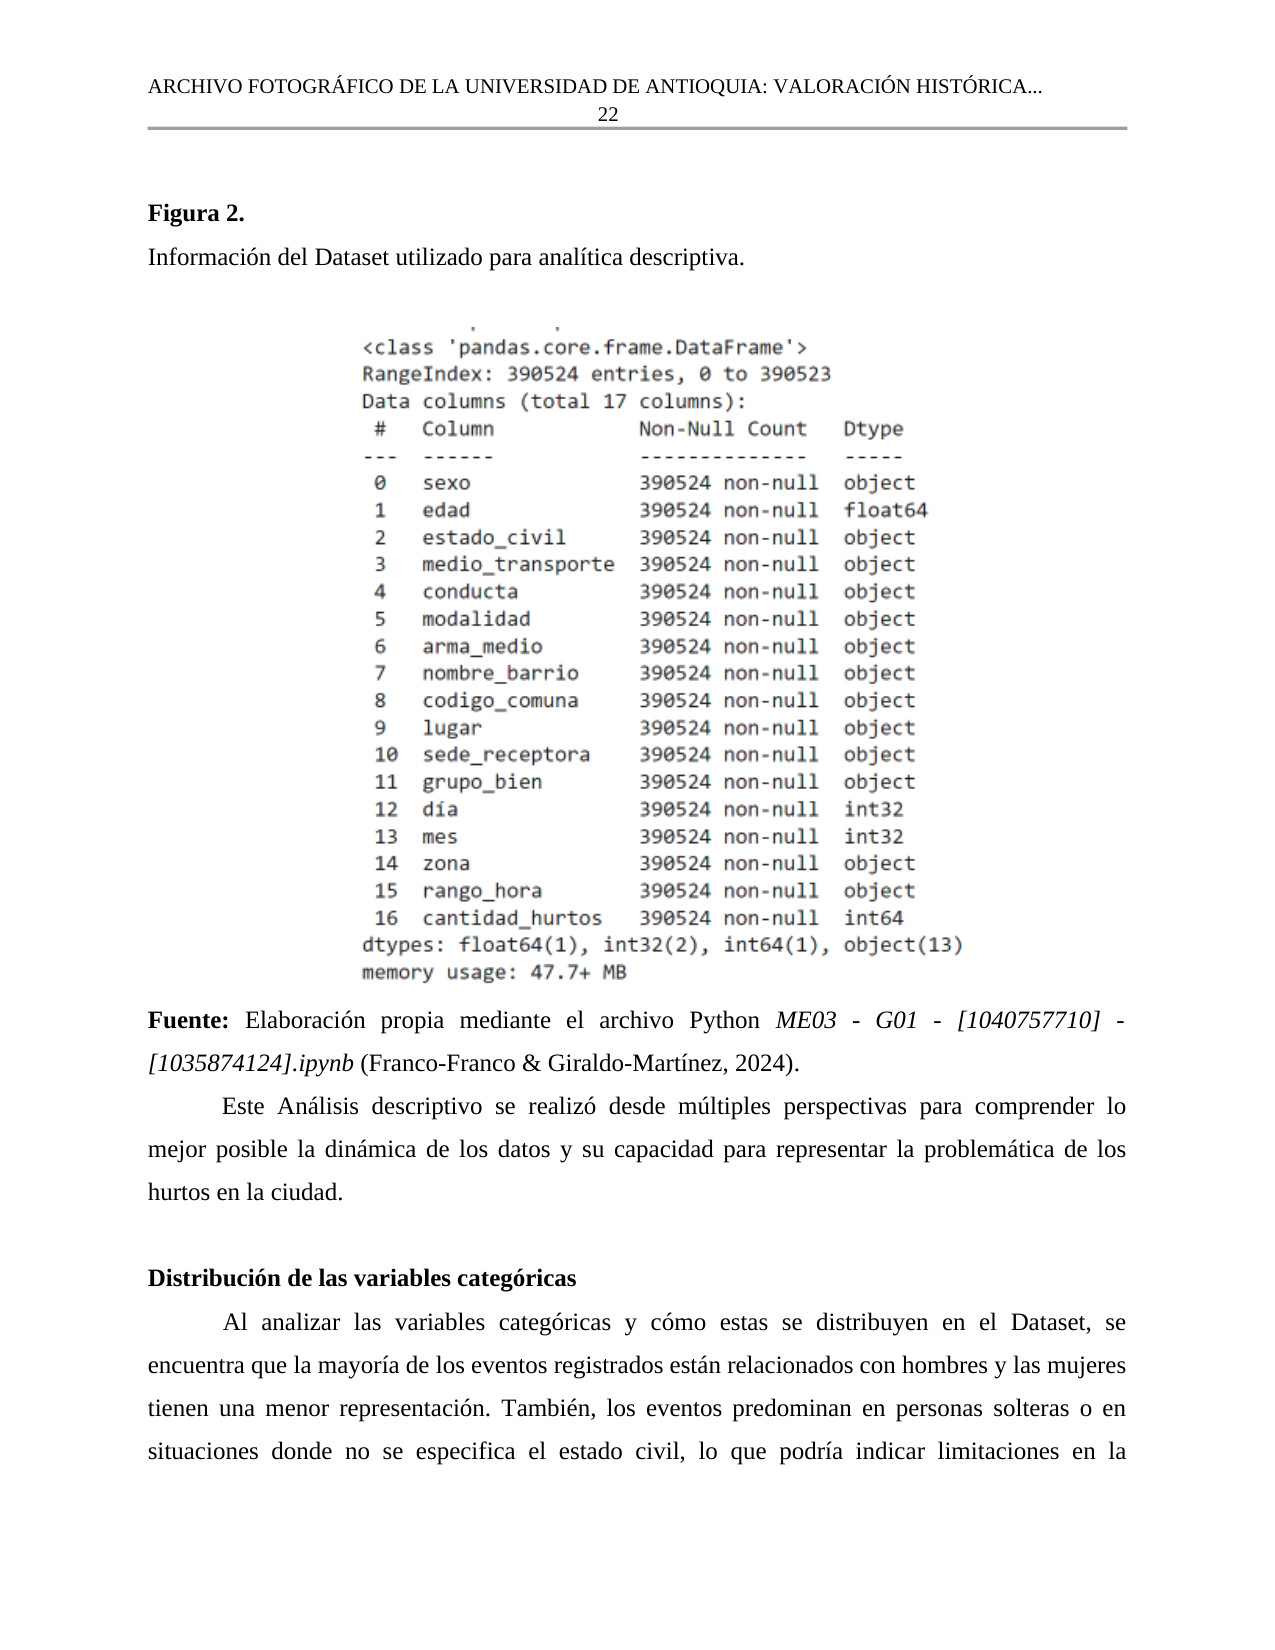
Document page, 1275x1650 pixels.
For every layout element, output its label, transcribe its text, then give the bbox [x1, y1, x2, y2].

text Información del Dataset utilizado para analítica descriptiva. [148, 242, 1127, 270]
text Distribución de las variables categóricas [148, 1263, 1127, 1292]
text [148, 1307, 1127, 1465]
text Este Análisis descriptivo se realizó desde múltiples perspectivas para comprender lo mejor posible la dinámica de los datos y su capacidad para representar la problemática de los hurtos en la ciudad. [148, 1091, 1127, 1206]
picture [353, 327, 996, 991]
text Fuente: Elaboración propia mediante el archivo Python ME03 - G01 - [1040757710] - [1035874124].ipynb . [148, 1005, 1127, 1077]
text Figura 2. [148, 198, 1127, 227]
